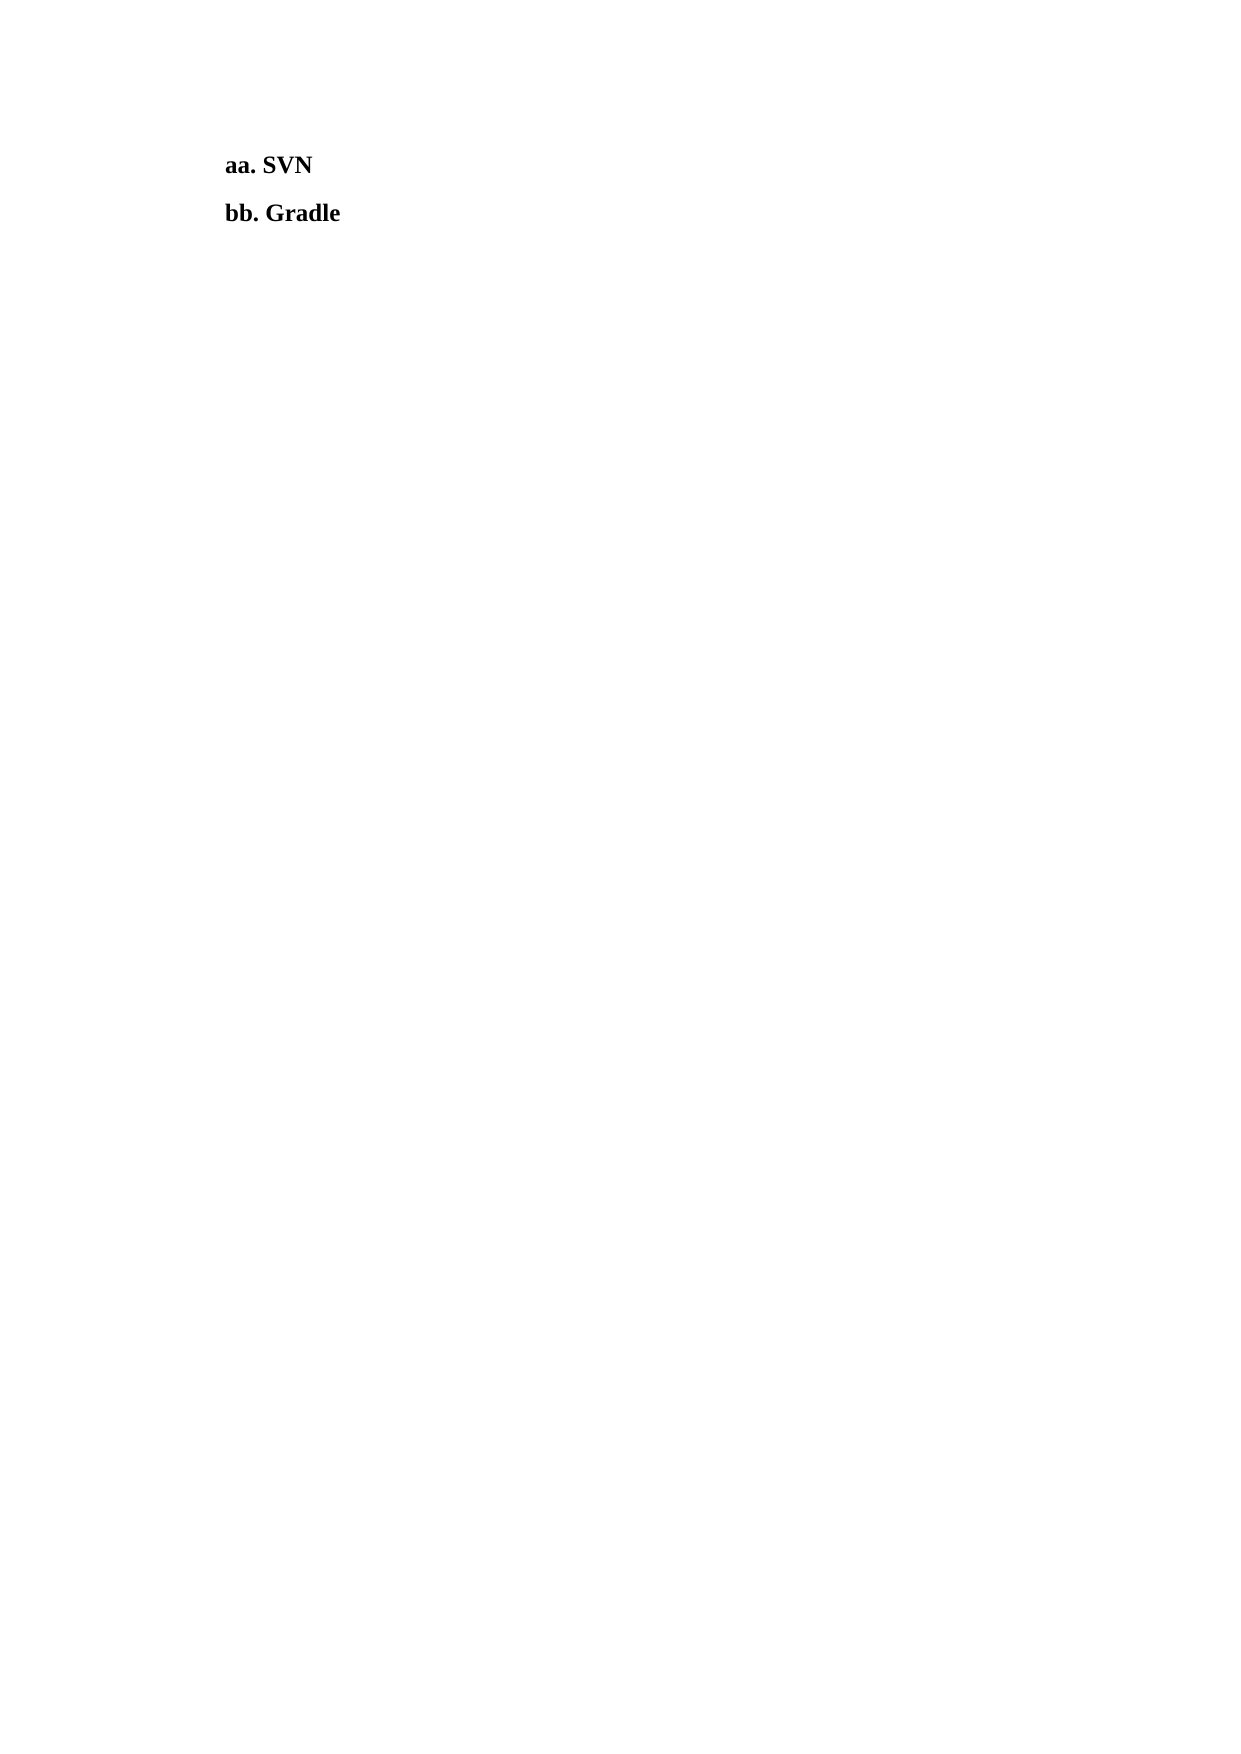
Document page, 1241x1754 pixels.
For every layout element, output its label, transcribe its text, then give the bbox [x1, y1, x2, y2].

text bb. Gradle [150, 198, 1090, 226]
text aa. SVN [150, 150, 1090, 179]
